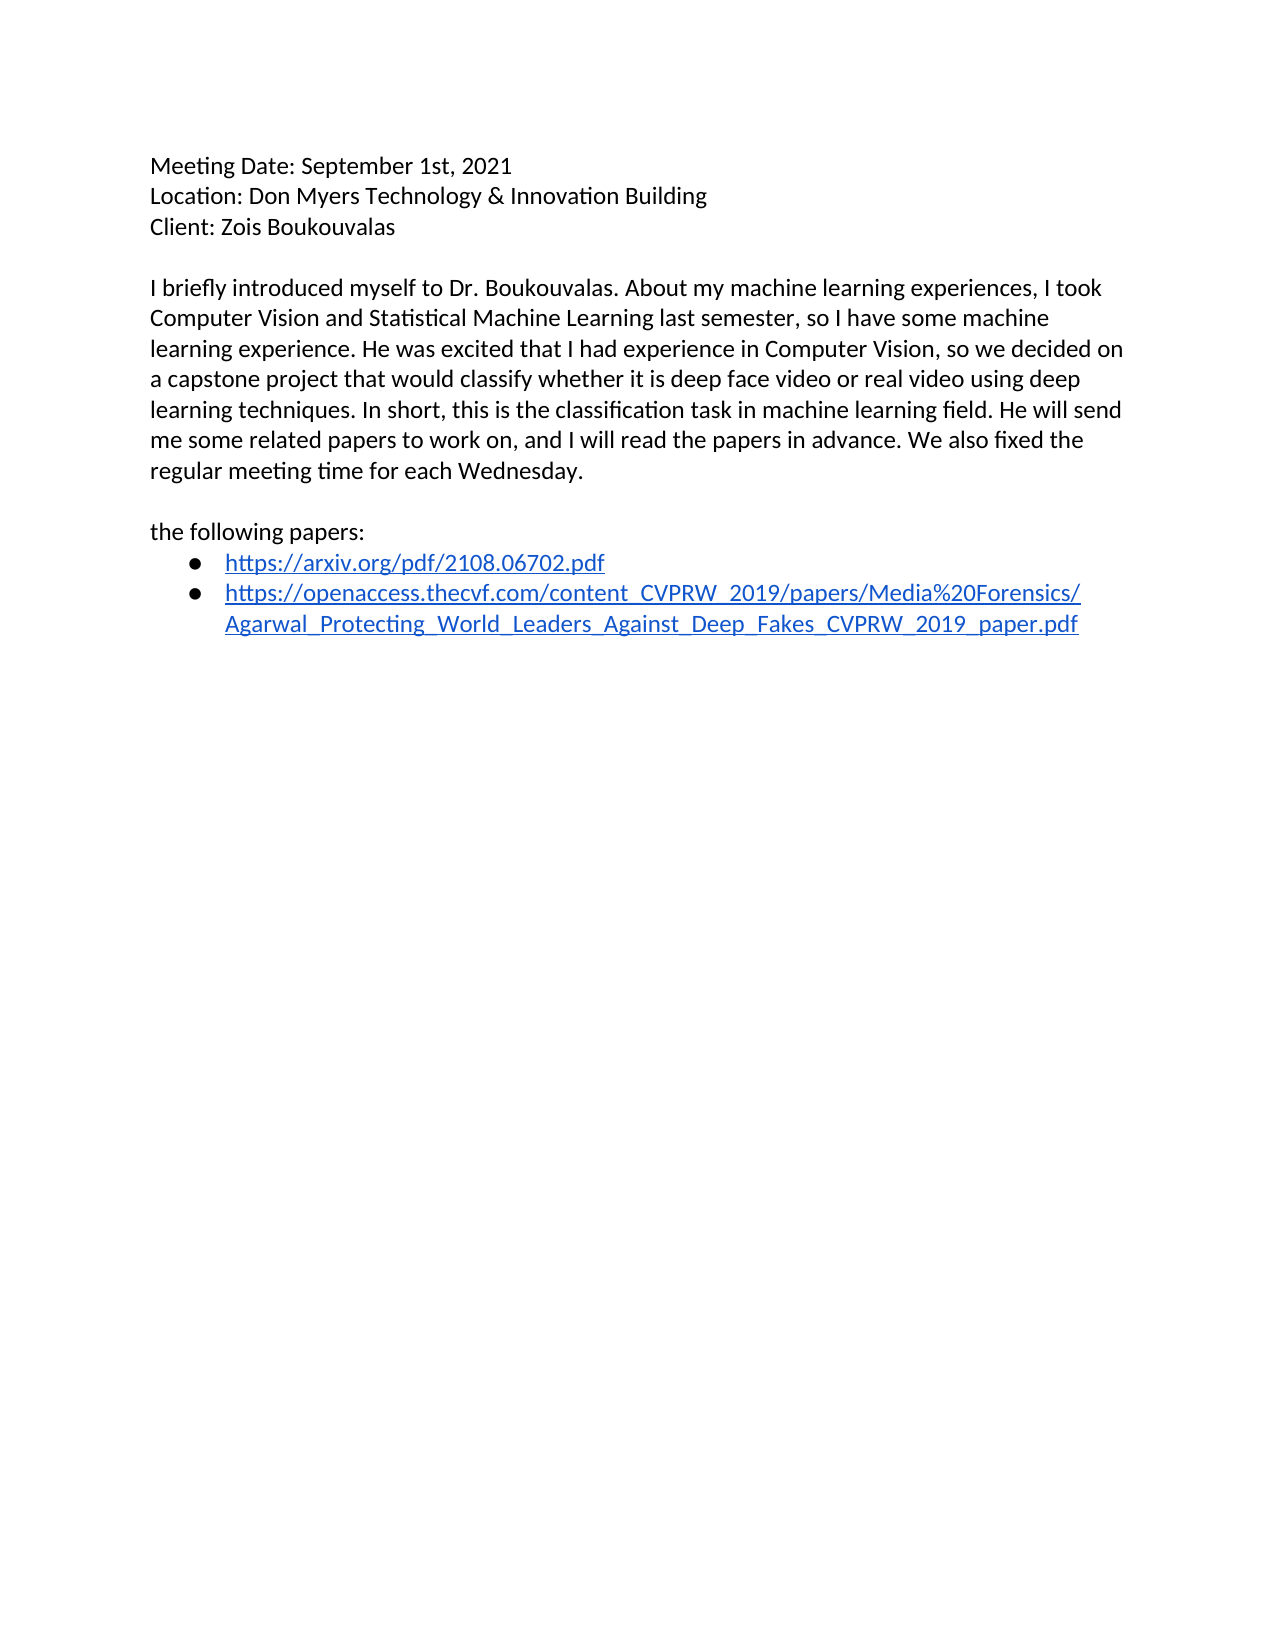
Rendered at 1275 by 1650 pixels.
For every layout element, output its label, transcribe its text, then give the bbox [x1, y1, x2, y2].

text Location: Don Myers Technology & Innovation Building [150, 181, 1125, 211]
text the following papers: [150, 516, 1125, 547]
text Meeting Date: September 1st, 2021 [150, 150, 1125, 181]
text Client: Zois Boukouvalas [150, 211, 1125, 242]
text I briefly introduced myself to Dr. Boukouvalas. About my machine learning experiences, I took Computer Vision and Statistical Machine Learning last semester, so I have some machine learning experience. He was excited that I had experience in Computer Vision, so we decided on a capstone project that would classify whether it is deep face video or real video using deep learning techniques. In short, this is the classification task in machine learning field. He will send me some related papers to work on, and I will read the papers in advance. We also fixed the regular meeting time for each Wednesday. [150, 272, 1125, 486]
list https://arxiv.org/pdf/2108.06702.pdf [187, 547, 1125, 577]
list https://openaccess.thecvf.com/content_CVPRW_2019/papers/Media%20Forensics/Agarwal_Protecting_World_Leaders_Against_Deep_Fakes_CVPRW_2019_paper.pdf [187, 577, 1125, 638]
